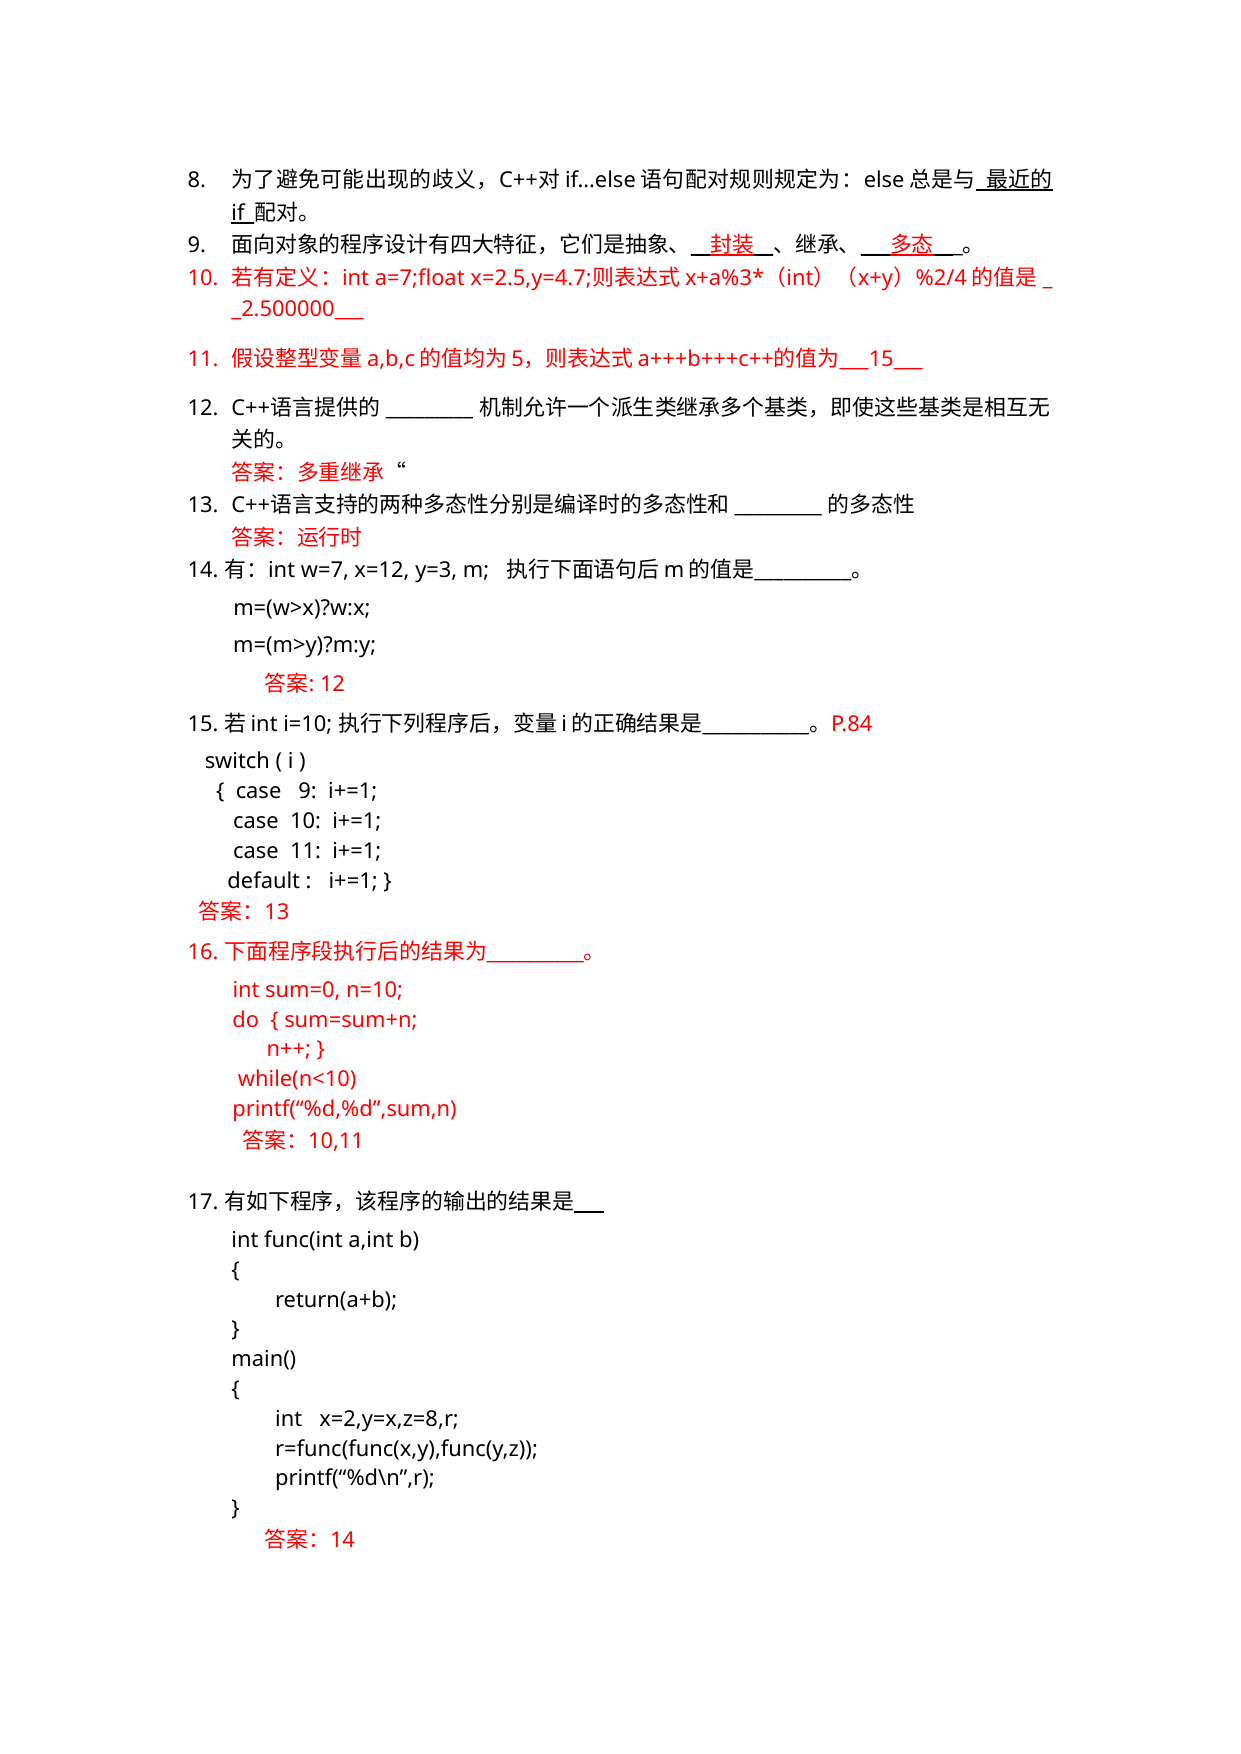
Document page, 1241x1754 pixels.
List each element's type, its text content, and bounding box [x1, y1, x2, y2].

text } [231, 1492, 1053, 1522]
list 假设整型变量a,b,c的值均为5，则表达式a+++b+++c++的值为___15___ [187, 341, 1053, 373]
text int func(int a,int b) [231, 1224, 1053, 1254]
text 答案：运行时 [187, 519, 1053, 552]
text int sum=0, n=10; [187, 974, 1041, 1003]
text 17. 有如下程序，该程序的输出的结果是 [187, 1184, 1053, 1216]
text { case 9: i+=1; [187, 775, 1053, 805]
text switch ( i ) [187, 745, 1053, 775]
list C++语言提供的 _________ 机制允许一个派生类继承多个基类，即使这些基类是相互无关的。 [187, 389, 1053, 454]
list 面向对象的程序设计有四大特征，它们是抽象、__封装__、继承、___多态___。 [187, 227, 1053, 259]
text r=func(func(x,y),func(y,z)); [231, 1432, 1053, 1462]
text n++; } [187, 1033, 1041, 1063]
list 为了避免可能出现的歧义，C++对if…else语句配对规则规定为：else总是与_最近的if_配对。 [187, 162, 1053, 227]
text 答案：14 [187, 1522, 1053, 1554]
text case 10: i+=1; [187, 805, 1053, 835]
text 答案：13 [187, 894, 1053, 926]
text printf(“%d,%d”,sum,n) [187, 1093, 1041, 1123]
text 答案：多重继承“ [187, 454, 1053, 487]
text case 11: i+=1; [187, 835, 1053, 864]
text 16. 下面程序段执行后的结果为__________。 [187, 934, 1041, 966]
text 答案: 12 [231, 666, 1053, 698]
text int x=2,y=x,z=8,r; [231, 1403, 1053, 1432]
text 14. 有：int w=7, x=12, y=3, m; 执行下面语句后m的值是__________。 [187, 552, 1053, 584]
text m=(m>y)?m:y; [187, 629, 1053, 659]
text return(a+b); [231, 1283, 1053, 1313]
text do { sum=sum+n; [187, 1003, 1041, 1033]
list 若有定义：int a=7;float x=2.5,y=4.7;则表达式x+a%3*（int）（x+y）%2/4的值是 __2.500000___ [187, 259, 1053, 324]
text default : i+=1; } [187, 864, 1053, 894]
text { [231, 1254, 1053, 1283]
text while(n<10) [187, 1063, 1041, 1093]
text m=(w>x)?w:x; [187, 592, 1053, 621]
text printf(“%d\n”,r); [231, 1462, 1053, 1492]
text } [231, 1313, 1053, 1343]
text 答案：10,11 [187, 1123, 1041, 1154]
list C++语言支持的两种多态性分别是编译时的多态性和 _________ 的多态性 [187, 487, 1053, 519]
text { [231, 1373, 1053, 1403]
text main() [231, 1343, 1053, 1373]
text 15. 若int i=10; 执行下列程序后，变量i的正确结果是___________。P.84 [187, 706, 1053, 737]
